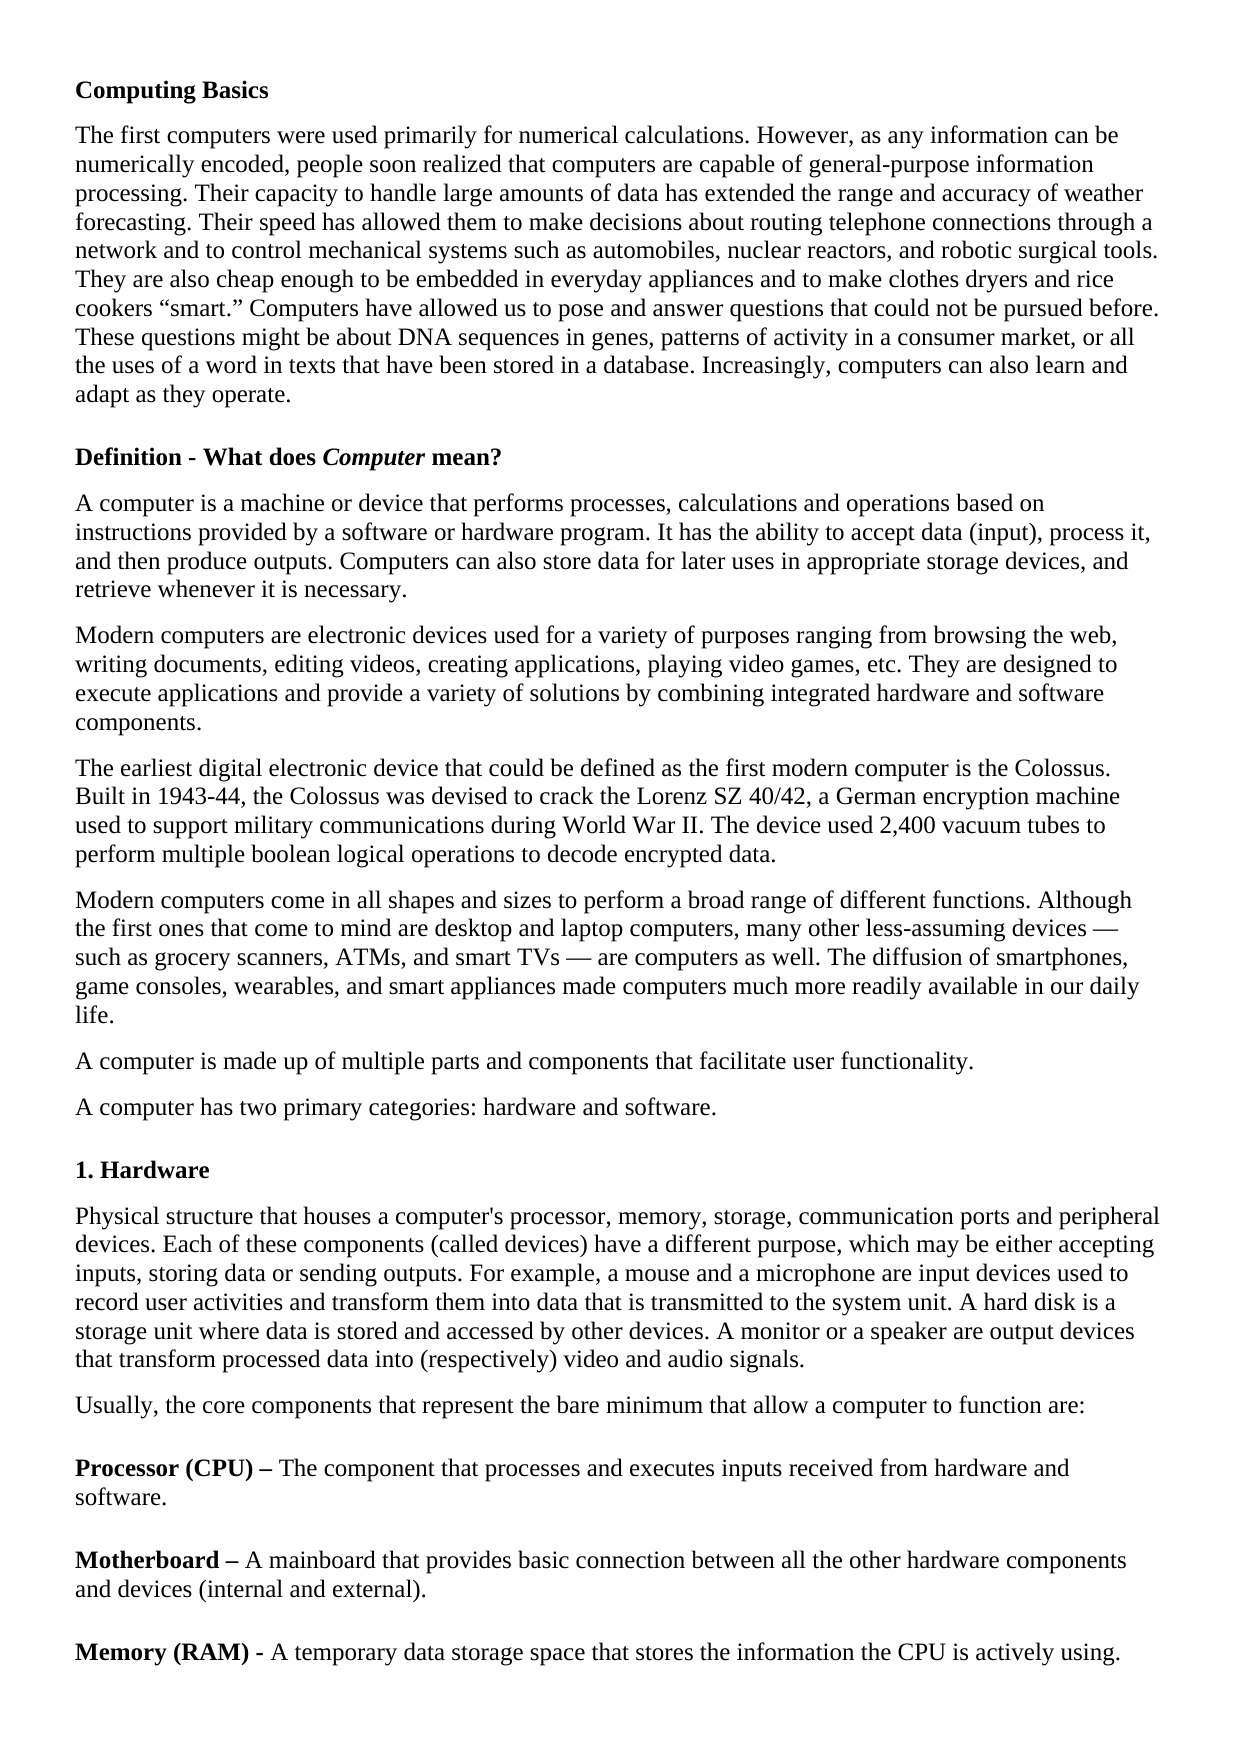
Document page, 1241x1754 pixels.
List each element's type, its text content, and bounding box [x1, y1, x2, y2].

text The first computers were used primarily for numerical calculations. However, as any information can be numerically encoded, people soon realized that computers are capable of general-purpose information processing. Their capacity to handle large amounts of data has extended the range and accuracy of weather forecasting. Their speed has allowed them to make decisions about routing telephone connections through a network and to control mechanical systems such as automobiles, nuclear reactors, and robotic surgical tools. They are also cheap enough to be embedded in everyday appliances and to make clothes dryers and rice cookers “smart.” Computers have allowed us to pose and answer questions that could not be pursued before. These questions might be about DNA sequences in genes, patterns of activity in a consumer market, or all the uses of a word in texts that have been stored in a database. Increasingly, computers can also learn and adapt as they operate. [75, 120, 1165, 408]
text Definition - What does Computer mean? [75, 442, 1165, 471]
text A computer is made up of multiple parts and components that facilitate user functionality. [75, 1046, 1165, 1074]
text The earliest digital electronic device that could be defined as the first modern computer is the Colossus. Built in 1943-44, the Colossus was devised to crack the Lorenz SZ 40/42, a German encryption machine used to support military communications during World War II. The device used 2,400 vacuum tubes to perform multiple boolean logical operations to decode encrypted data. [75, 753, 1165, 868]
text Modern computers are electronic devices used for a variety of purposes ranging from browsing the web, writing documents, editing videos, creating applications, playing video games, etc. They are designed to execute applications and provide a variety of solutions by combining integrated hardware and software components. [75, 620, 1165, 735]
text Modern computers come in all shapes and sizes to perform a broad range of different functions. Although the first ones that come to mind are desktop and laptop computers, many other less-assuming devices — such as grocery scanners, ATMs, and smart TVs — are computers as well. The diffusion of smartphones, game consoles, wearables, and smart appliances made computers much more readily available in our daily life. [75, 885, 1165, 1028]
text 1. Hardware [75, 1155, 1165, 1183]
text Physical structure that houses a computer's processor, memory, storage, communication ports and peripheral devices. Each of these components (called devices) have a different purpose, which may be either accepting inputs, storing data or sending outputs. For example, a mouse and a microphone are input devices used to record user activities and transform them into data that is transmitted to the system unit. A hard disk is a storage unit where data is stored and accessed by other devices. A monitor or a speaker are output devices that transform processed data into (respectively) video and audio signals. [75, 1201, 1165, 1373]
text Computing Basics [75, 75, 1165, 104]
text Motherboard – A mainboard that provides basic connection between all the other hardware components and devices (internal and external). [75, 1545, 1165, 1603]
text Usually, the core components that represent the bare minimum that allow a computer to function are: [75, 1390, 1165, 1419]
text Memory (RAM) - A temporary data storage space that stores the information the CPU is actively using. [75, 1637, 1165, 1666]
text Processor (CPU) – The component that processes and executes inputs received from hardware and software. [75, 1453, 1165, 1511]
text A computer is a machine or device that performs processes, calculations and operations based on instructions provided by a software or hardware program. It has the ability to accept data (input), process it, and then produce outputs. Computers can also store data for later uses in appropriate storage devices, and retrieve whenever it is necessary. [75, 488, 1165, 603]
text A computer has two primary categories: hardware and software. [75, 1092, 1165, 1120]
